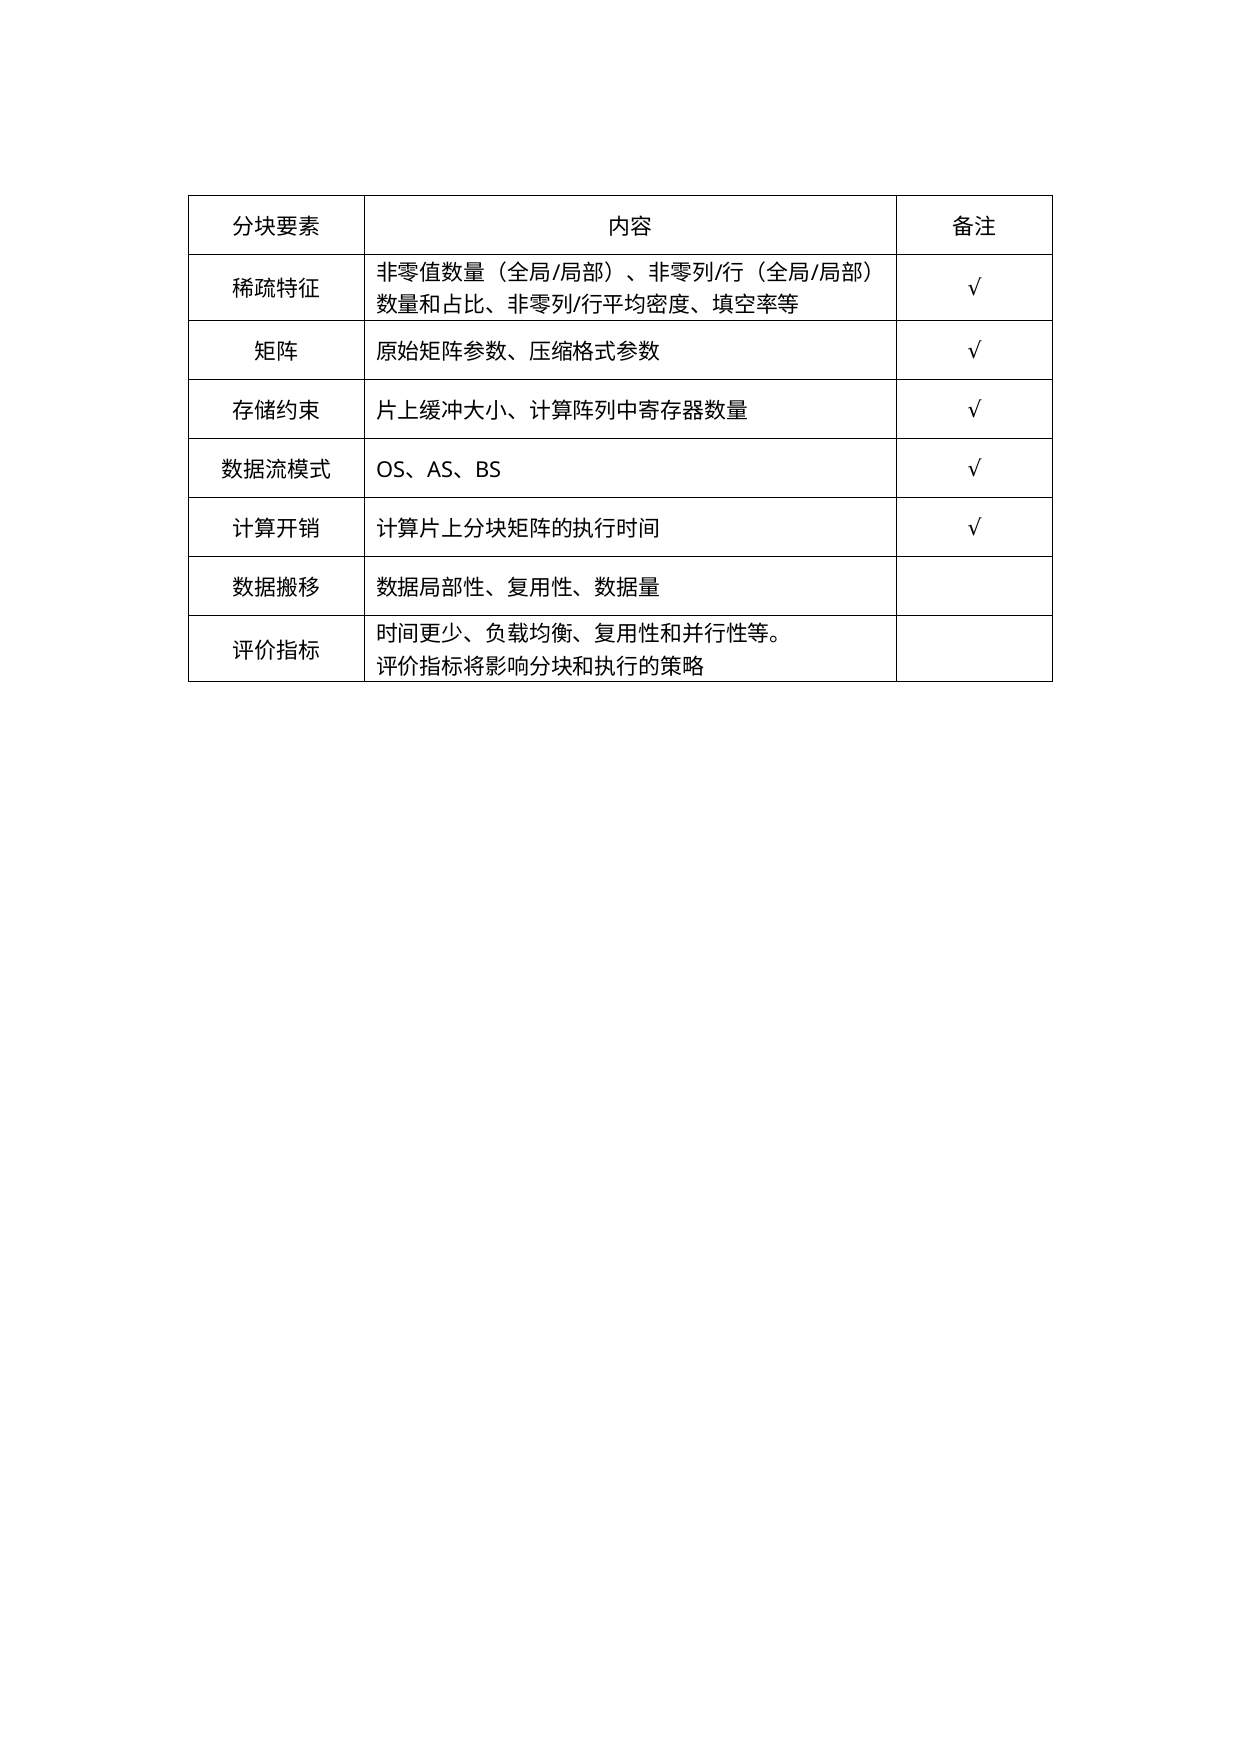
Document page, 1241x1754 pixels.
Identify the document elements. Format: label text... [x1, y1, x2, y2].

table_header 内容 [365, 196, 896, 253]
table_cell 数据搬移 [189, 557, 364, 615]
table_cell √ [897, 498, 1052, 556]
table_cell 计算开销 [189, 498, 364, 556]
table_cell [897, 557, 1052, 615]
table_cell √ [897, 321, 1052, 379]
table_cell 非零值数量（全局/局部）、非零列/行（全局/局部）数量和占比、非零列/行平均密度、填空率等 [365, 255, 896, 319]
table_cell OS、AS、BS [365, 439, 896, 497]
table_header 分块要素 [189, 196, 364, 253]
table_cell 存储约束 [189, 380, 364, 438]
table_cell 原始矩阵参数、压缩格式参数 [365, 321, 896, 379]
table_cell 稀疏特征 [189, 255, 364, 319]
table_cell √ [897, 255, 1052, 319]
table_header 备注 [897, 196, 1052, 253]
table_cell 数据流模式 [189, 439, 364, 497]
table_cell 时间更少、负载均衡、复用性和并行性等。 评价指标将影响分块和执行的策略 [365, 616, 896, 681]
table_cell √ [897, 380, 1052, 438]
table_cell 数据局部性、复用性、数据量 [365, 557, 896, 615]
table_cell [897, 616, 1052, 681]
table_cell √ [897, 439, 1052, 497]
table_cell 片上缓冲大小、计算阵列中寄存器数量 [365, 380, 896, 438]
table_cell 计算片上分块矩阵的执行时间 [365, 498, 896, 556]
table_cell 评价指标 [189, 616, 364, 681]
table_cell 矩阵 [189, 321, 364, 379]
